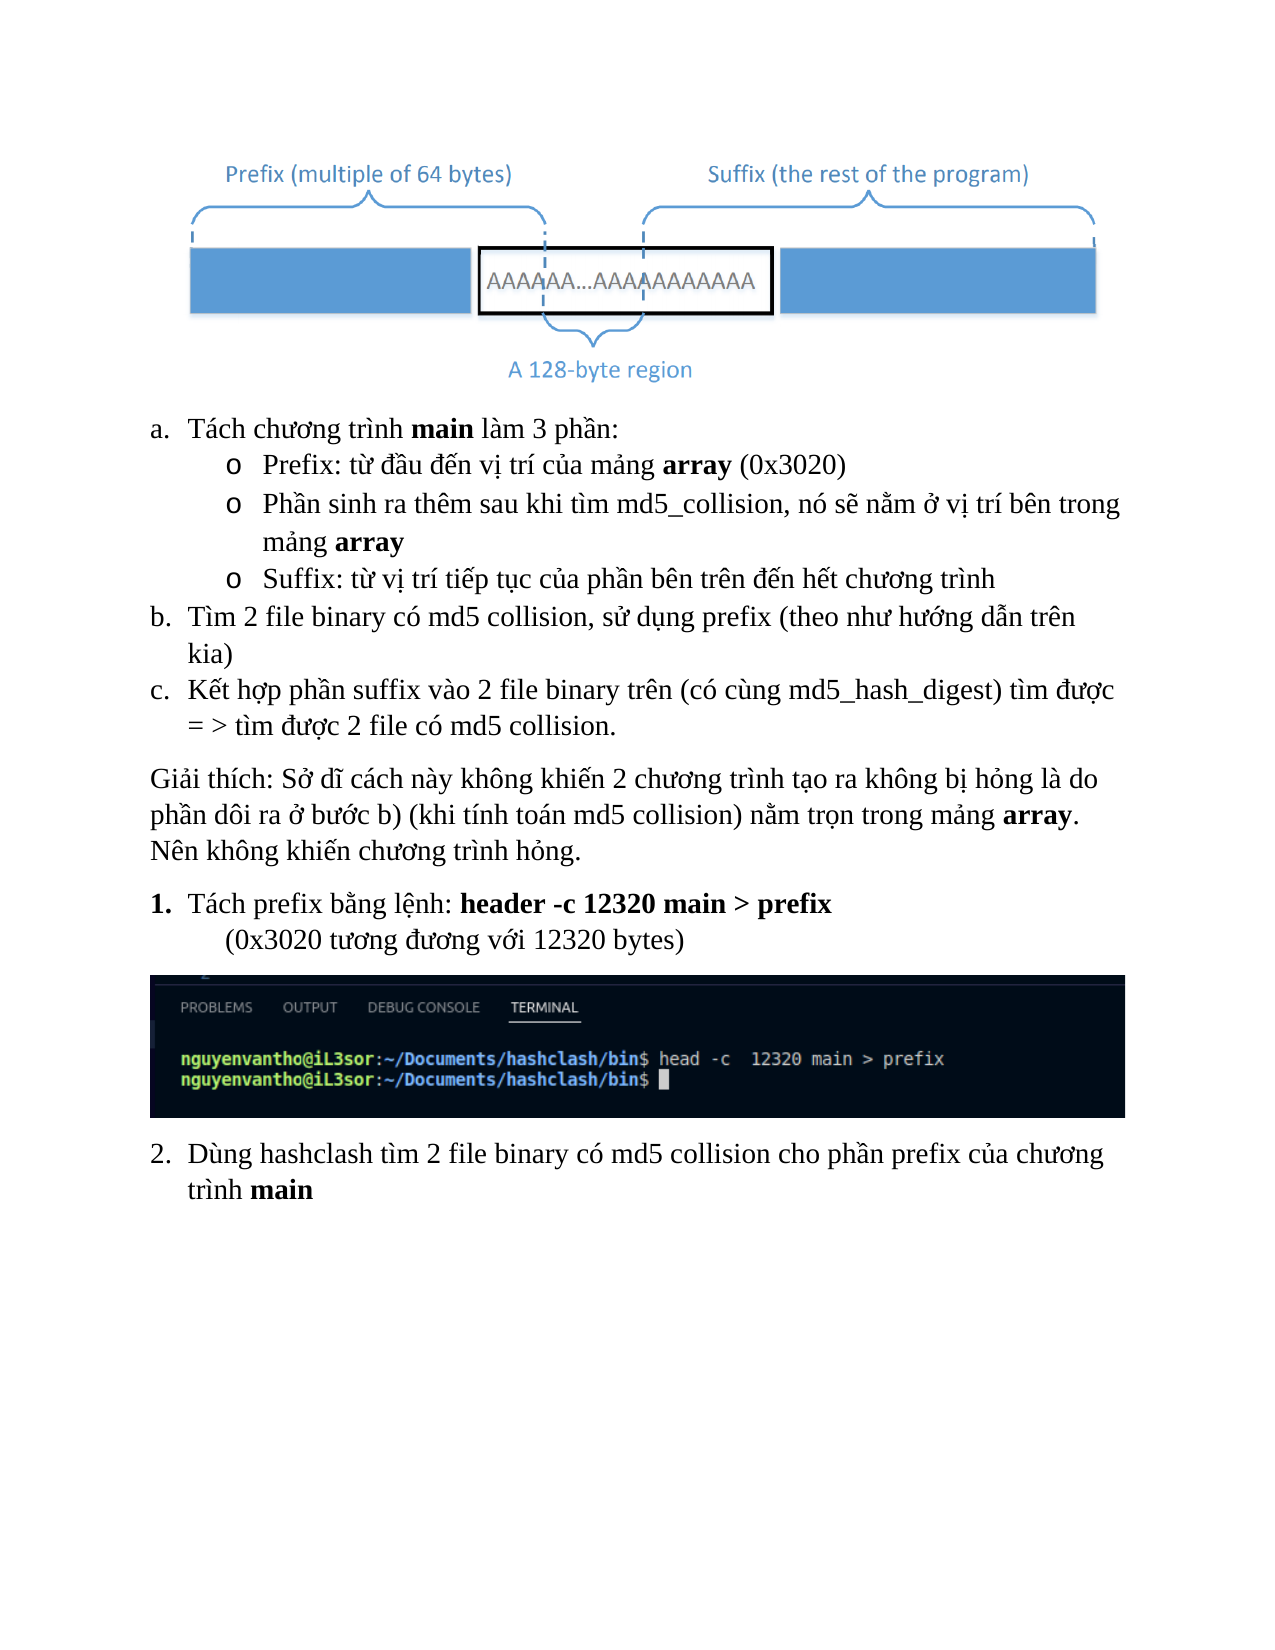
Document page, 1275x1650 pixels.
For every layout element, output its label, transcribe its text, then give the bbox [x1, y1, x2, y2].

list Kết hợp phần suffix vào 2 file binary trên (có cùng md5_hash_digest) tìm được = > tìm được 2 file có md5 collision. [150, 672, 1125, 742]
list Suffix: từ vị trí tiếp tục của phần bên trên đến hết chương trình [225, 561, 1125, 597]
picture [150, 150, 1125, 392]
text Giải thích: Sở dĩ cách này không khiến 2 chương trình tạo ra không bị hỏng là do phần dôi ra ở bước b) (khi tính toán md5 collision) nằm trọn trong mảng array. Nên không khiến chương trình hỏng. [150, 761, 1125, 867]
list Dùng hashclash tìm 2 file binary có md5 collision cho phần prefix của chương trình main [150, 1136, 1125, 1206]
list Tìm 2 file binary có md5 collision, sử dụng prefix (theo như hướng dẫn trên kia) [150, 599, 1125, 669]
list Tách chương trình main làm 3 phần: [150, 411, 1125, 444]
picture [150, 975, 1125, 1118]
list Phần sinh ra thêm sau khi tìm md5_collision, nó sẽ nằm ở vị trí bên trong mảng array [225, 486, 1125, 558]
list (0x3020 tương đương với 12320 bytes) [225, 922, 1125, 956]
list Prefix: từ đầu đến vị trí của mảng array (0x3020) [225, 447, 1125, 483]
list Tách prefix bằng lệnh: header -c 12320 main > prefix [150, 886, 1125, 919]
